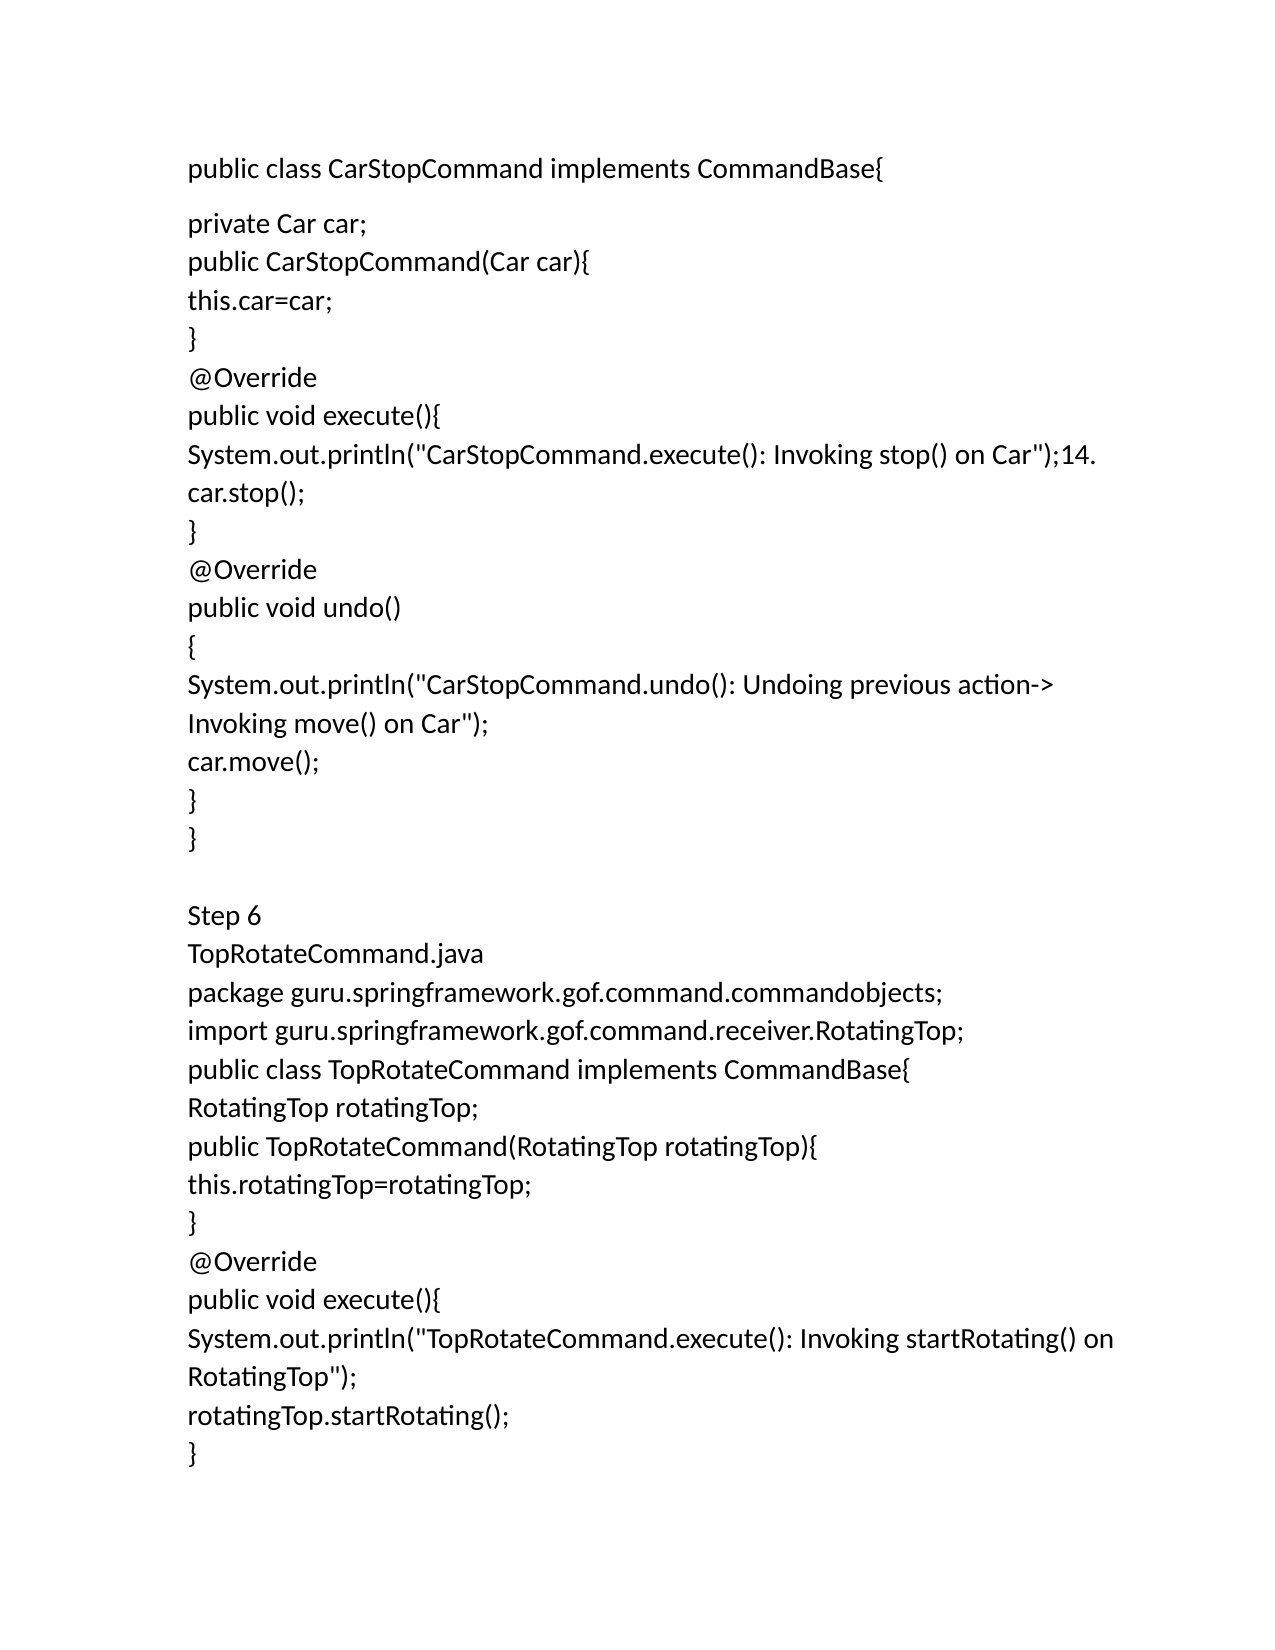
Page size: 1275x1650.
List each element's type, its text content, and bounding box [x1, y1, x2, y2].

text rotatingTop.startRotating(); [187, 1397, 1125, 1432]
text } [187, 513, 1125, 548]
text System.out.println("TopRotateCommand.execute(): Invoking startRotating() on [187, 1320, 1125, 1355]
text @Override [187, 1243, 1125, 1278]
text public class TopRotateCommand implements CommandBase{ [187, 1051, 1125, 1086]
text @Override [187, 551, 1125, 587]
text TopRotateCommand.java [187, 935, 1125, 971]
text { [187, 628, 1125, 663]
text private Car car; [187, 205, 1125, 241]
text this.car=car; [187, 282, 1125, 318]
text } [187, 820, 1125, 856]
text public void undo() [187, 589, 1125, 625]
text public void execute(){ [187, 1281, 1125, 1317]
text } [187, 782, 1125, 817]
text RotatingTop rotatingTop; [187, 1089, 1125, 1125]
text System.out.println("CarStopCommand.undo(): Undoing previous action-> [187, 666, 1125, 702]
text public void execute(){ [187, 397, 1125, 433]
text RotatingTop"); [187, 1358, 1125, 1394]
text Invoking move() on Car"); [187, 705, 1125, 740]
text import guru.springframework.gof.command.receiver.RotatingTop; [187, 1012, 1125, 1048]
text package guru.springframework.gof.command.commandobjects; [187, 974, 1125, 1009]
text car.move(); [187, 743, 1125, 779]
text } [187, 1435, 1125, 1471]
text this.rotatingTop=rotatingTop; [187, 1166, 1125, 1202]
text } [187, 320, 1125, 356]
text Step 6 [187, 897, 1125, 933]
text System.out.println("CarStopCommand.execute(): Invoking stop() on Car");14. car.stop(); [187, 436, 1125, 510]
text public TopRotateCommand(RotatingTop rotatingTop){ [187, 1128, 1125, 1163]
text public class CarStopCommand implements CommandBase{ [187, 150, 1125, 186]
text public CarStopCommand(Car car){ [187, 243, 1125, 279]
text } [187, 1204, 1125, 1240]
text @Override [187, 359, 1125, 394]
